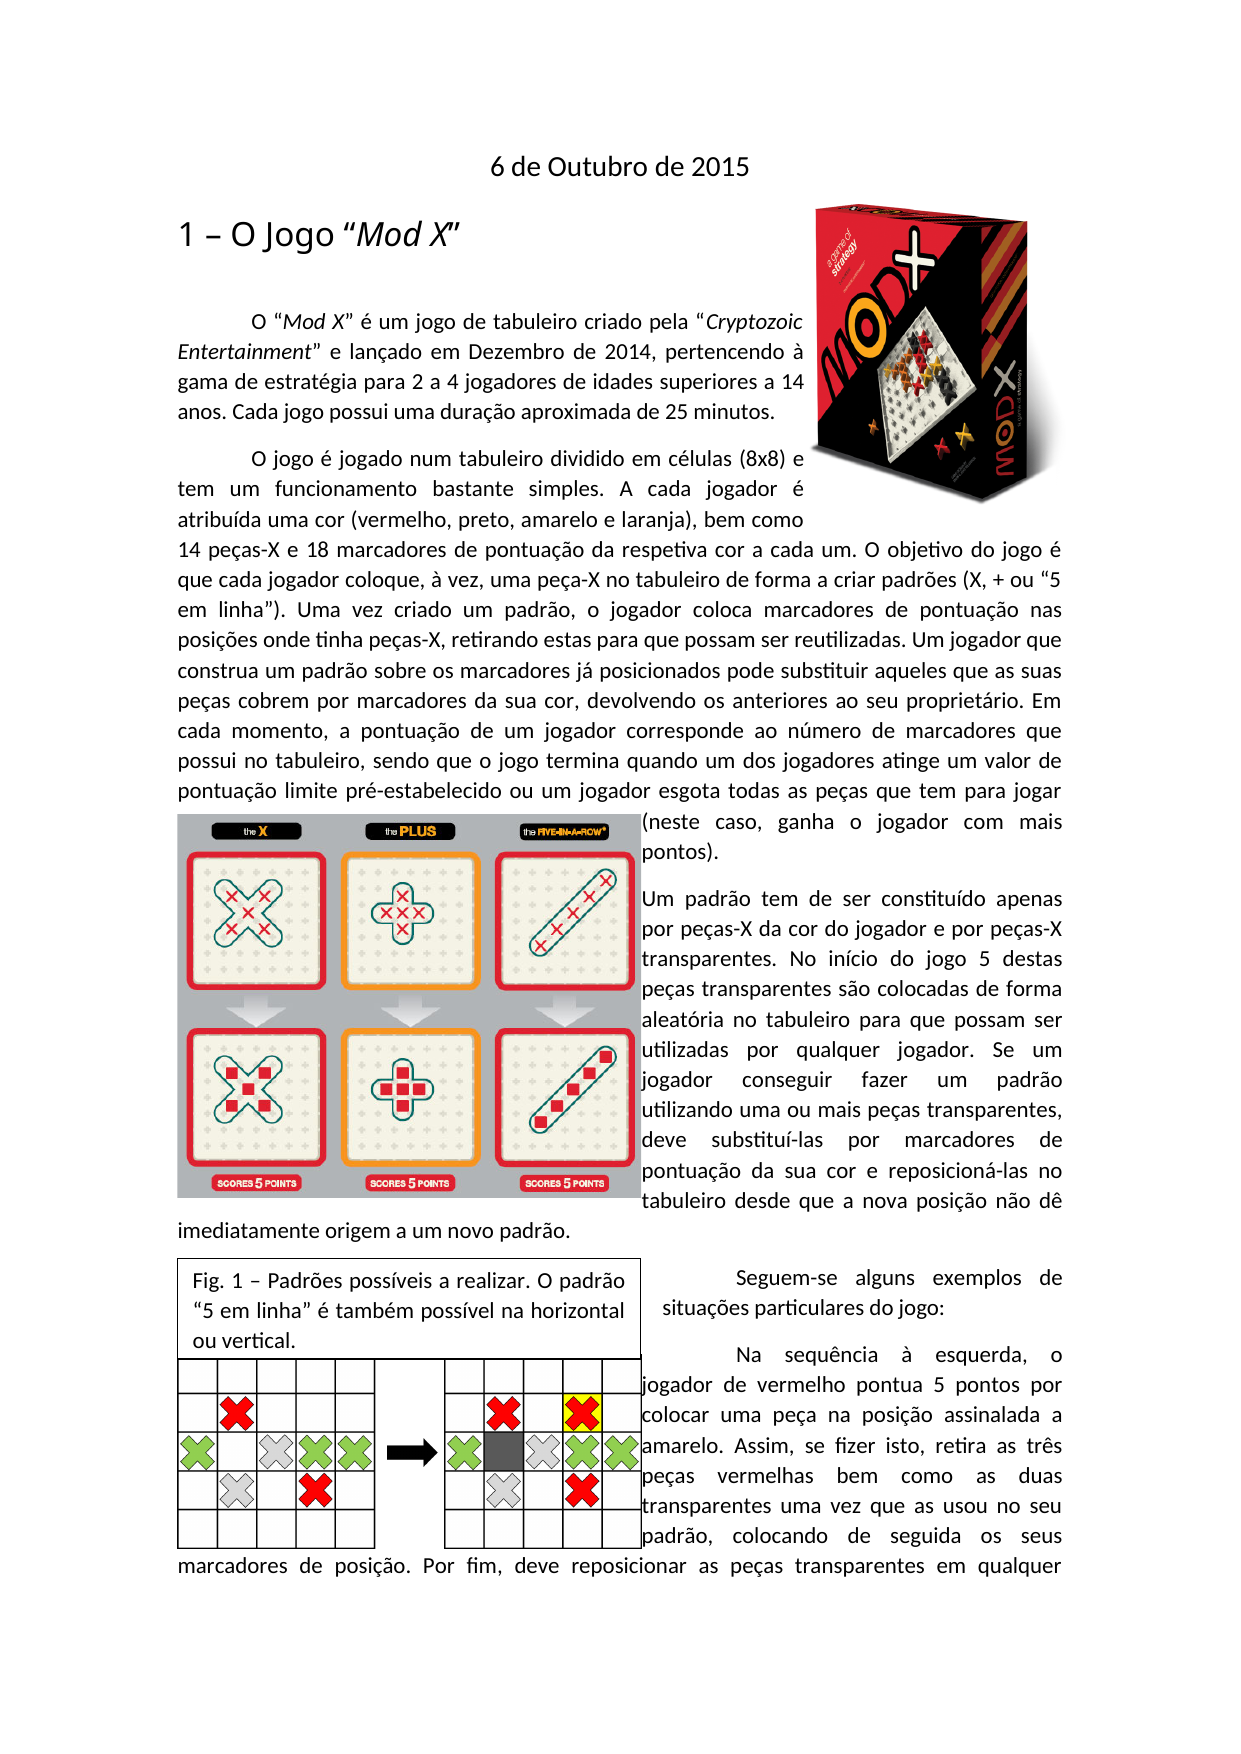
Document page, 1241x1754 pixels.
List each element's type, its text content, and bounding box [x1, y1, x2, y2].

subtitle 1 – O Jogo “Mod X” [177, 211, 1063, 256]
text O “Mod X” é um jogo de tabuleiro criado pela “Cryptozoic Entertainment” e lançado em Dezembro de 2014, pertencendo à gama de estratégia para 2 a 4 jogadores de idades superiores a 14 anos. Cada jogo possui uma duração aproximada de 25 minutos. [177, 307, 1063, 426]
text Um padrão tem de ser constituído apenas por peças-X da cor do jogador e por peças-X transparentes. No início do jogo 5 destas peças transparentes são colocadas de forma aleatória no tabuleiro para que possam ser utilizadas por qualquer jogador. Se um jogador conseguir fazer um padrão utilizando uma ou mais peças transparentes, deve substituí-las por marcadores de pontuação da sua cor e reposicioná-las no tabuleiro desde que a nova posição não dê imediatamente origem a um novo padrão. [177, 884, 1063, 1244]
picture [805, 203, 1066, 512]
text Seguem-se alguns exemplos de situações particulares do jogo: [641, 1263, 1063, 1321]
picture [177, 865, 642, 884]
text 6 de Outubro de 2015 [177, 148, 1063, 183]
text O jogo é jogado num tabuleiro dividido em células (8x8) e tem um funcionamento bastante simples. A cada jogador é atribuída uma cor (vermelho, preto, amarelo e laranja), bem como 14 peças-X e 18 marcadores de pontuação da respetiva cor a cada um. O objetivo do jogo é que cada jogador coloque, à vez, uma peça-X no tabuleiro de forma a criar padrões (X, + ou “5 em linha”). Uma vez criado um padrão, o jogador coloca marcadores de pontuação nas posições onde tinha peças-X, retirando estas para que possam ser reutilizadas. Um jogador que construa um padrão sobre os marcadores já posicionados pode substituir aqueles que as suas peças cobrem por marcadores da sua cor, devolvendo os anteriores ao seu proprietário. Em cada momento, a pontuação de um jogador corresponde ao número de marcadores que possui no tabuleiro, sendo que o jogo termina quando um dos jogadores atinge um valor de pontuação limite pré-estabelecido ou um jogador esgota todas as peças que tem para jogar (neste caso, ganha o jogador com mais pontos). [177, 444, 1063, 865]
